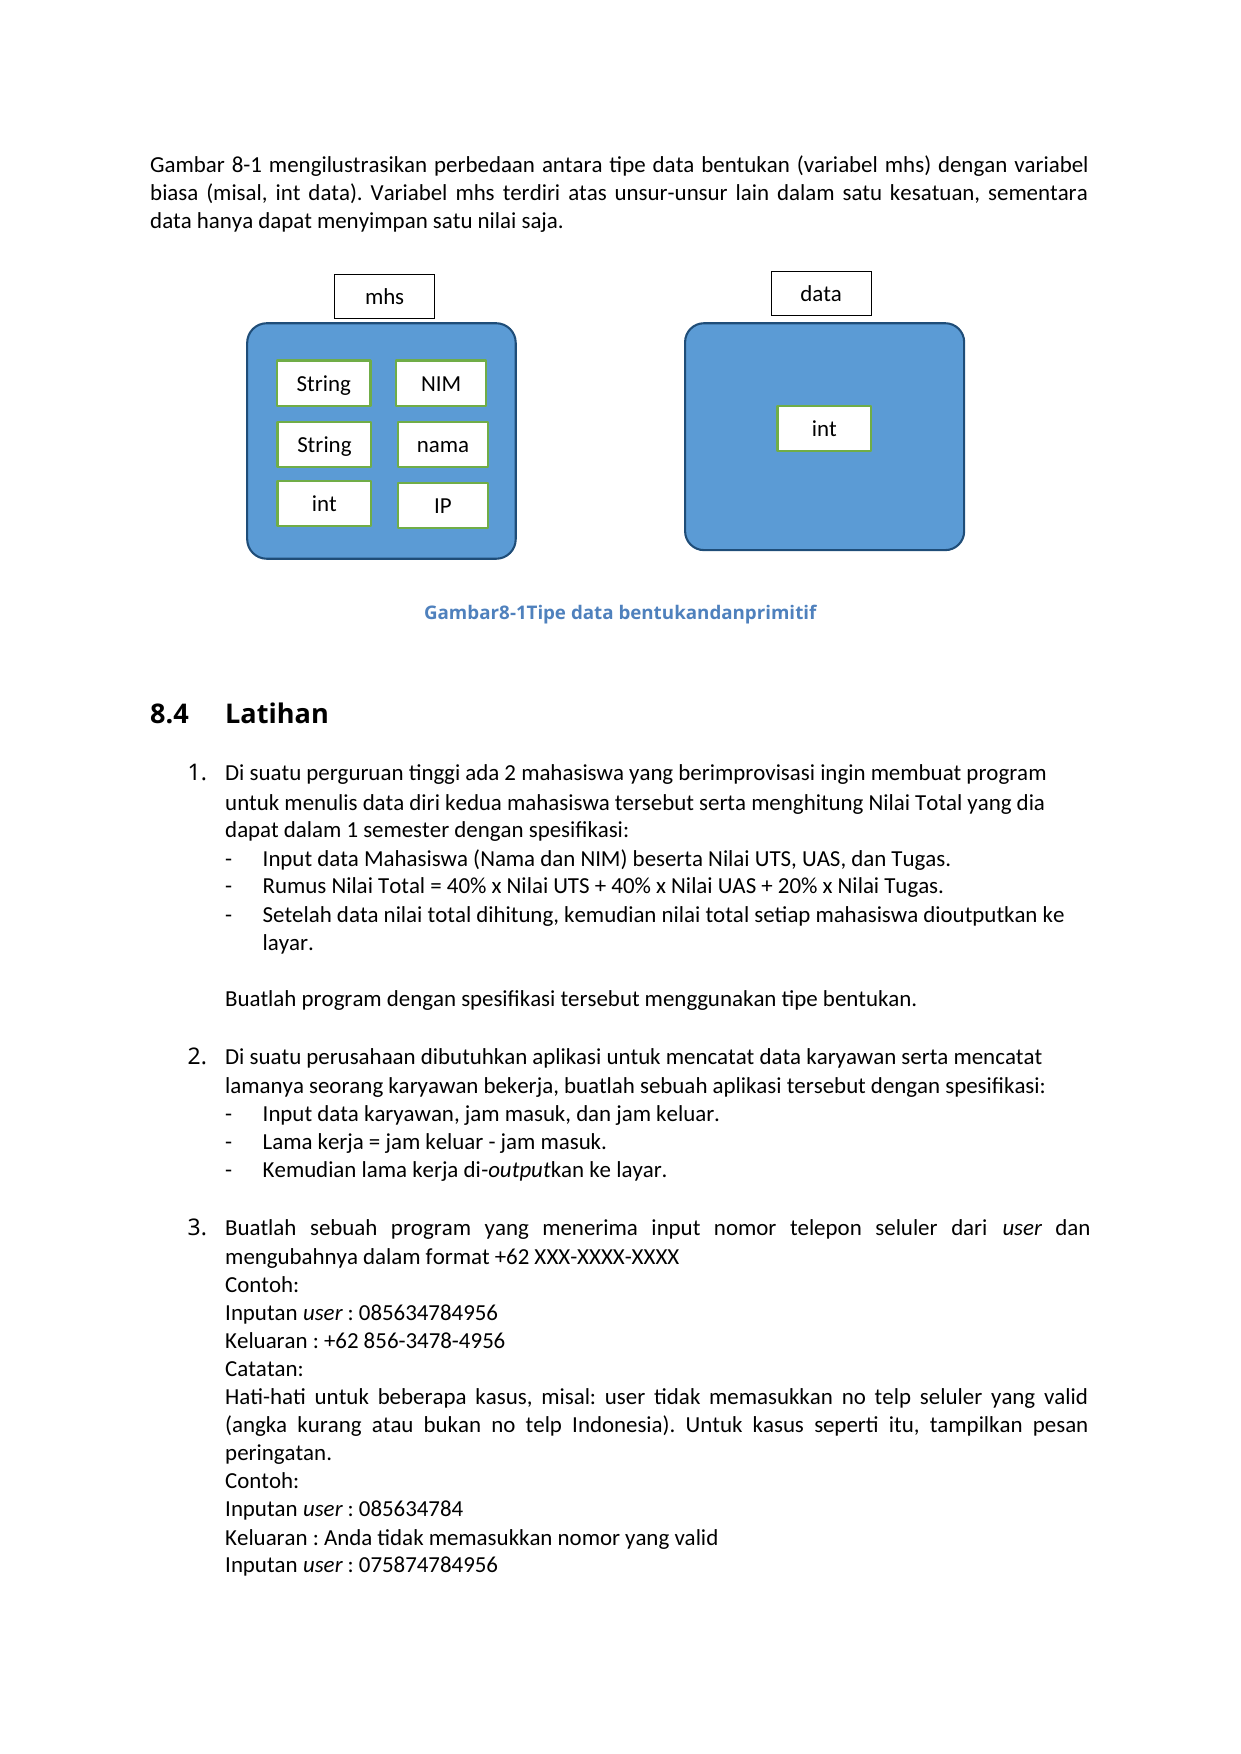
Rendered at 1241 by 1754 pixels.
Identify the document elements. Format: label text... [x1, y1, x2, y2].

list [225, 1523, 1090, 1551]
list Inputan user : 075874784956 [225, 1551, 1090, 1579]
text Gambar‎8-1Tipe data bentukandanprimitif [150, 599, 1090, 625]
list Buatlah program dengan spesifikasi tersebut menggunakan tipe bentukan. [225, 984, 1090, 1012]
list Contoh: [225, 1270, 1090, 1298]
list Buatlah sebuah program yang menerima input nomor telepon seluler dari user dan mengubahnya dalam format +62 XXX-XXXX-XXXX [187, 1211, 1090, 1270]
list Keluaran : +62 856-3478-4956 [225, 1326, 1090, 1354]
list Di suatu perguruan tinggi ada 2 mahasiswa yang berimprovisasi ingin membuat program untuk menulis data diri kedua mahasiswa tersebut serta menghitung Nilai Total yang dia dapat dalam 1 semester dengan spesifikasi: [187, 756, 1090, 844]
list Contoh: [225, 1467, 1090, 1494]
list Setelah data nilai total dihitung, kemudian nilai total setiap mahasiswa dioutputkan ke layar. [225, 900, 1090, 956]
list Input data Mahasiswa (Nama dan NIM) beserta Nilai UTS, UAS, dan Tugas. [225, 844, 1090, 872]
list Input data karyawan, jam masuk, dan jam keluar. [225, 1099, 1090, 1127]
list Lama kerja = jam keluar - jam masuk. [225, 1127, 1090, 1155]
subtitle Latihan [150, 694, 1090, 731]
list Hati-hati untuk beberapa kasus, misal: user tidak memasukkan no telp seluler yang valid (angka kurang atau bukan no telp Indonesia). Untuk kasus seperti itu, tampilkan pesan peringatan. [225, 1382, 1090, 1467]
list Inputan user : 085634784956 [225, 1298, 1090, 1326]
list Inputan user : 085634784 [225, 1494, 1090, 1523]
list Di suatu perusahaan dibutuhkan aplikasi untuk mencatat data karyawan serta mencatat lamanya seorang karyawan bekerja, buatlah sebuah aplikasi tersebut dengan spesifikasi: [187, 1040, 1090, 1099]
text Gambar 8-1 mengilustrasikan perbedaan antara tipe data bentukan (variabel mhs) dengan variabel biasa (misal, int data). Variabel mhs terdiri atas unsur-unsur lain dalam satu kesatuan, sementara data hanya dapat menyimpan satu nilai saja. [150, 150, 1090, 234]
list Rumus Nilai Total = 40% x Nilai UTS + 40% x Nilai UAS + 20% x Nilai Tugas. [225, 872, 1090, 900]
list Kemudian lama kerja di-outputkan ke layar. [225, 1155, 1090, 1183]
list Catatan: [225, 1354, 1090, 1382]
